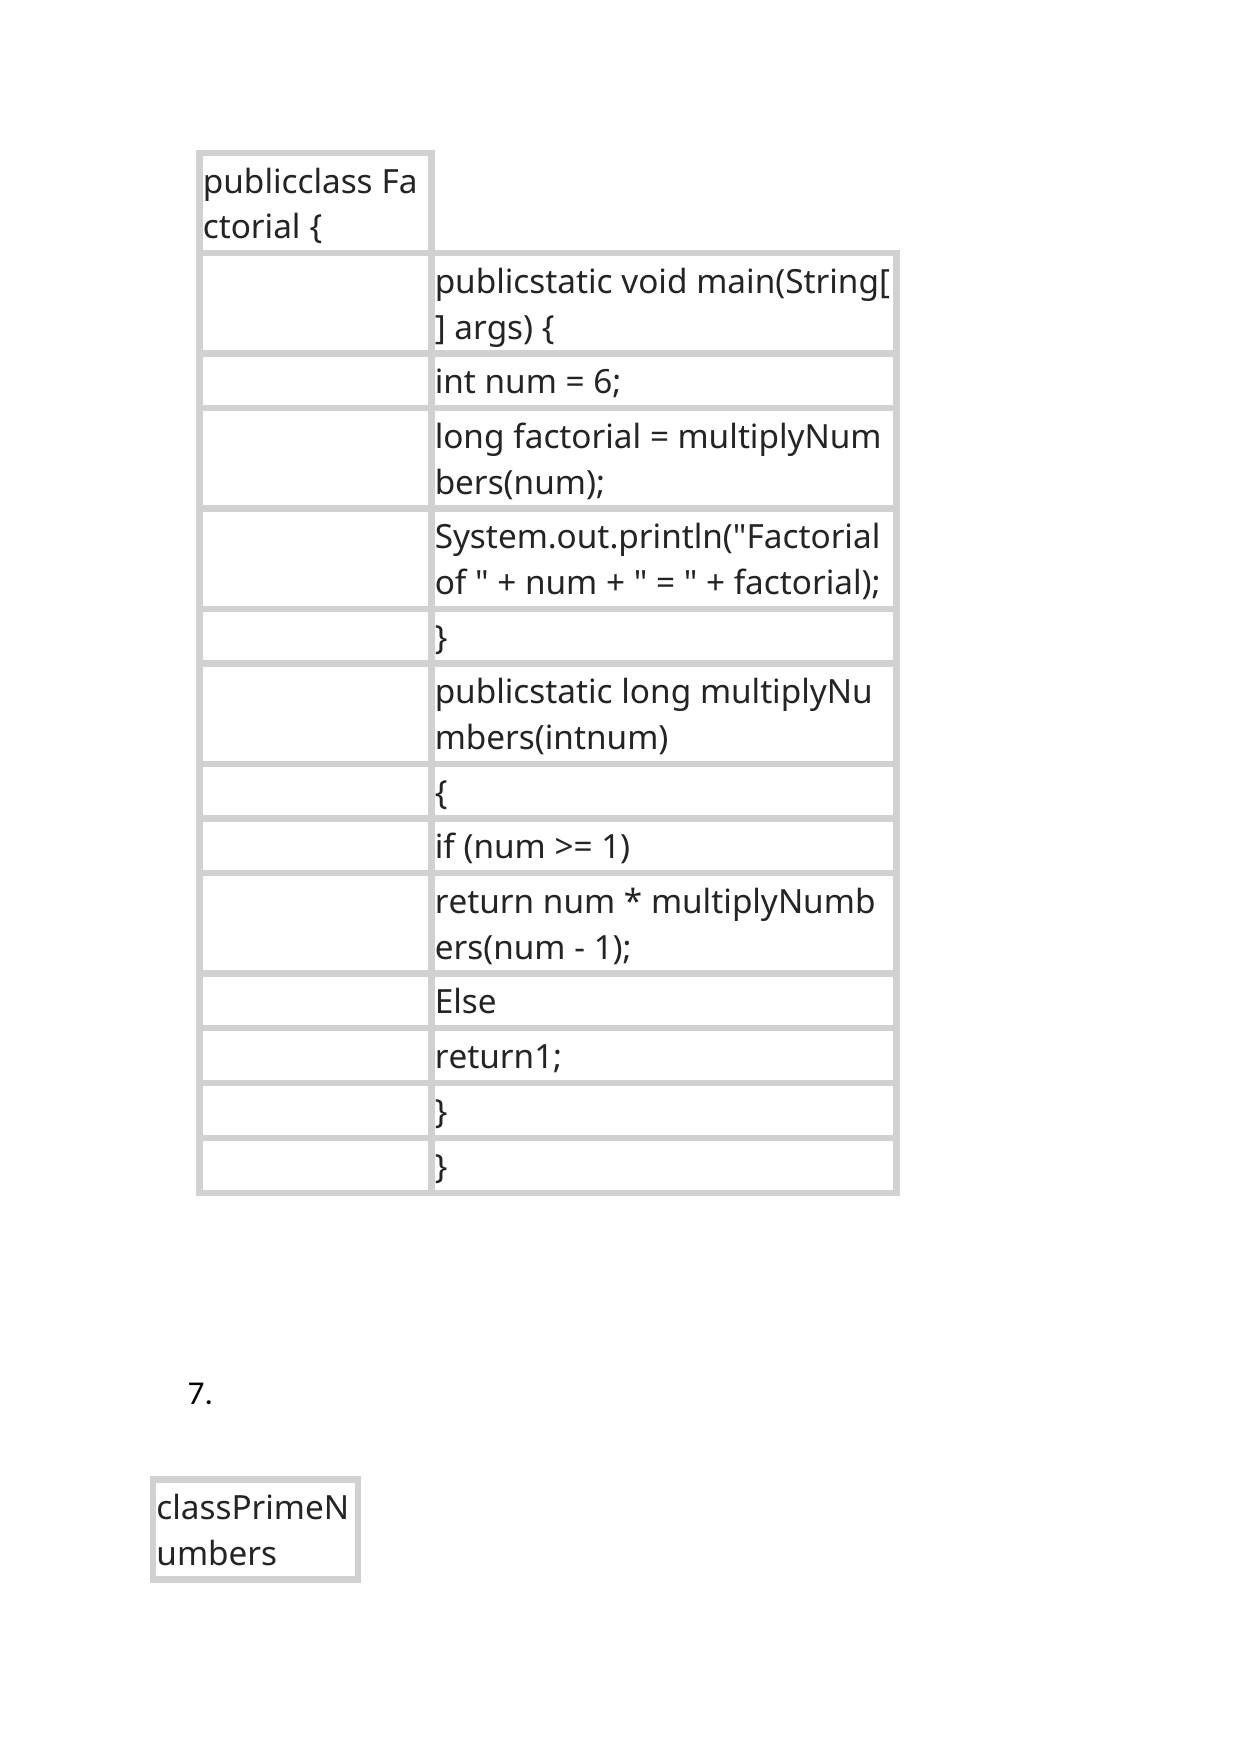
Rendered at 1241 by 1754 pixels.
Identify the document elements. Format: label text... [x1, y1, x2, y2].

table_cell [203, 822, 428, 870]
table_cell } [435, 1086, 893, 1135]
table_cell Else [435, 977, 893, 1025]
table_cell long factorial = multiplyNumbers(num); [435, 411, 893, 505]
table_cell return num * multiplyNumbers(num - 1); [435, 876, 893, 970]
table_cell [203, 1086, 428, 1135]
table_cell return1; [435, 1031, 893, 1080]
table_cell publicstatic long multiplyNumbers(intnum) [435, 667, 893, 761]
table_header classPrimeNumbers [156, 1483, 355, 1576]
table_cell [203, 767, 428, 815]
table_cell [203, 667, 428, 761]
table_cell [203, 977, 428, 1025]
table_cell int num = 6; [435, 357, 893, 405]
table_cell [203, 411, 428, 505]
table_cell publicstatic void main(String[] args) { [435, 256, 893, 350]
table_cell [203, 1031, 428, 1080]
table_cell if (num >= 1) [435, 822, 893, 870]
table_cell } [435, 1141, 893, 1189]
table_cell [203, 512, 428, 606]
table_cell { [435, 767, 893, 815]
table_cell [203, 256, 428, 350]
table_header publicclass Factorial { [203, 156, 428, 250]
table_cell System.out.println("Factorial of " + num + " = " + factorial); [435, 512, 893, 606]
table_cell [203, 612, 428, 660]
table_cell } [435, 612, 893, 660]
table_cell [203, 1141, 428, 1189]
table_cell [203, 876, 428, 970]
table_cell [203, 357, 428, 405]
